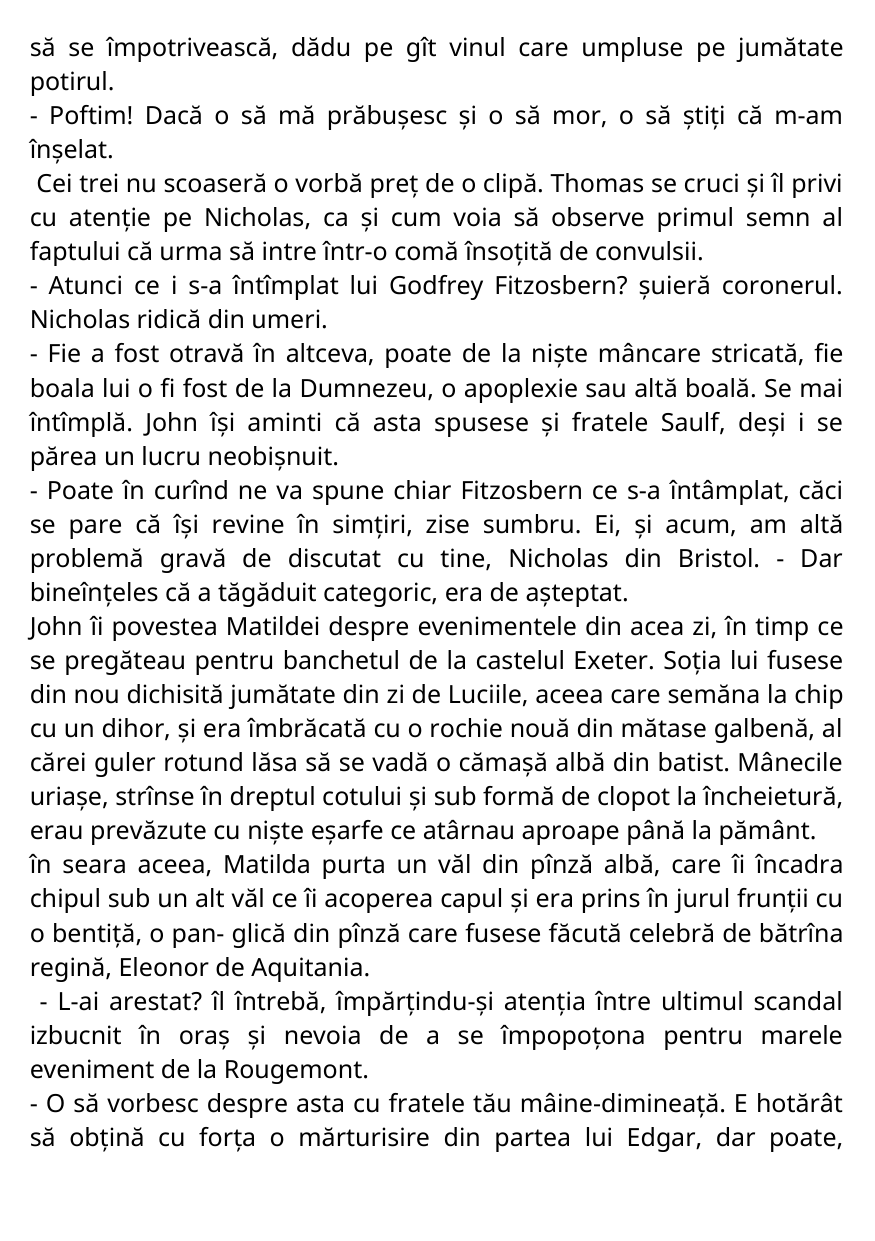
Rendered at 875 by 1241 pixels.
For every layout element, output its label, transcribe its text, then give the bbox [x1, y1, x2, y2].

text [29, 1086, 844, 1154]
text - Fie a fost otravă în altceva, poate de la nişte mâncare stricată, fie boala lui o fi fost de la Dumnezeu, o apoplexie sau altă boală. Se mai întîmplă. John îşi aminti că asta spusese şi fratele Saulf, deşi i se părea un lucru neobişnuit. [29, 336, 844, 472]
text - Poate în curînd ne va spune chiar Fitzosbern ce s-a întâmplat, căci se pare că îşi revine în simţiri, zise sumbru. Ei, şi acum, am altă problemă gravă de discutat cu tine, Nicholas din Bristol. - Dar bineînţeles că a tăgăduit categoric, era de aşteptat. [29, 472, 844, 609]
text - Poftim! Dacă o să mă prăbuşesc şi o să mor, o să ştiţi că m-am înşelat. [29, 98, 844, 166]
text John îi povestea Matildei despre evenimentele din acea zi, în timp ce se pregăteau pentru banchetul de la castelul Exeter. Soţia lui fusese din nou dichisită jumătate din zi de Luciile, aceea care semăna la chip cu un dihor, şi era îmbrăcată cu o rochie nouă din mătase galbenă, al cărei guler rotund lăsa să se vadă o cămaşă albă din batist. Mânecile uriaşe, strînse în dreptul cotului şi sub formă de clopot la încheietură, erau prevăzute cu nişte eşarfe ce atârnau aproape până la pământ. [29, 609, 844, 847]
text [29, 29, 844, 98]
text - Atunci ce i s-a întîmplat lui Godfrey Fitzosbern? şuieră coronerul. Nicholas ridică din umeri. [29, 268, 844, 336]
text în seara aceea, Matilda purta un văl din pînză albă, care îi încadra chipul sub un alt văl ce îi acoperea capul şi era prins în jurul frunţii cu o bentiţă, o pan- glică din pînză care fusese făcută celebră de bătrîna regină, Eleonor de Aquitania. [29, 847, 844, 983]
text Cei trei nu scoaseră o vorbă preţ de o clipă. Thomas se cruci şi îl privi cu atenţie pe Nicholas, ca şi cum voia să observe primul semn al faptului că urma să intre într-o comă însoţită de convulsii. [29, 166, 844, 268]
text - L-ai arestat? îl întrebă, împărţindu-şi atenţia între ultimul scandal izbucnit în oraş şi nevoia de a se împopoţona pentru marele eveniment de la Rougemont. [29, 983, 844, 1086]
